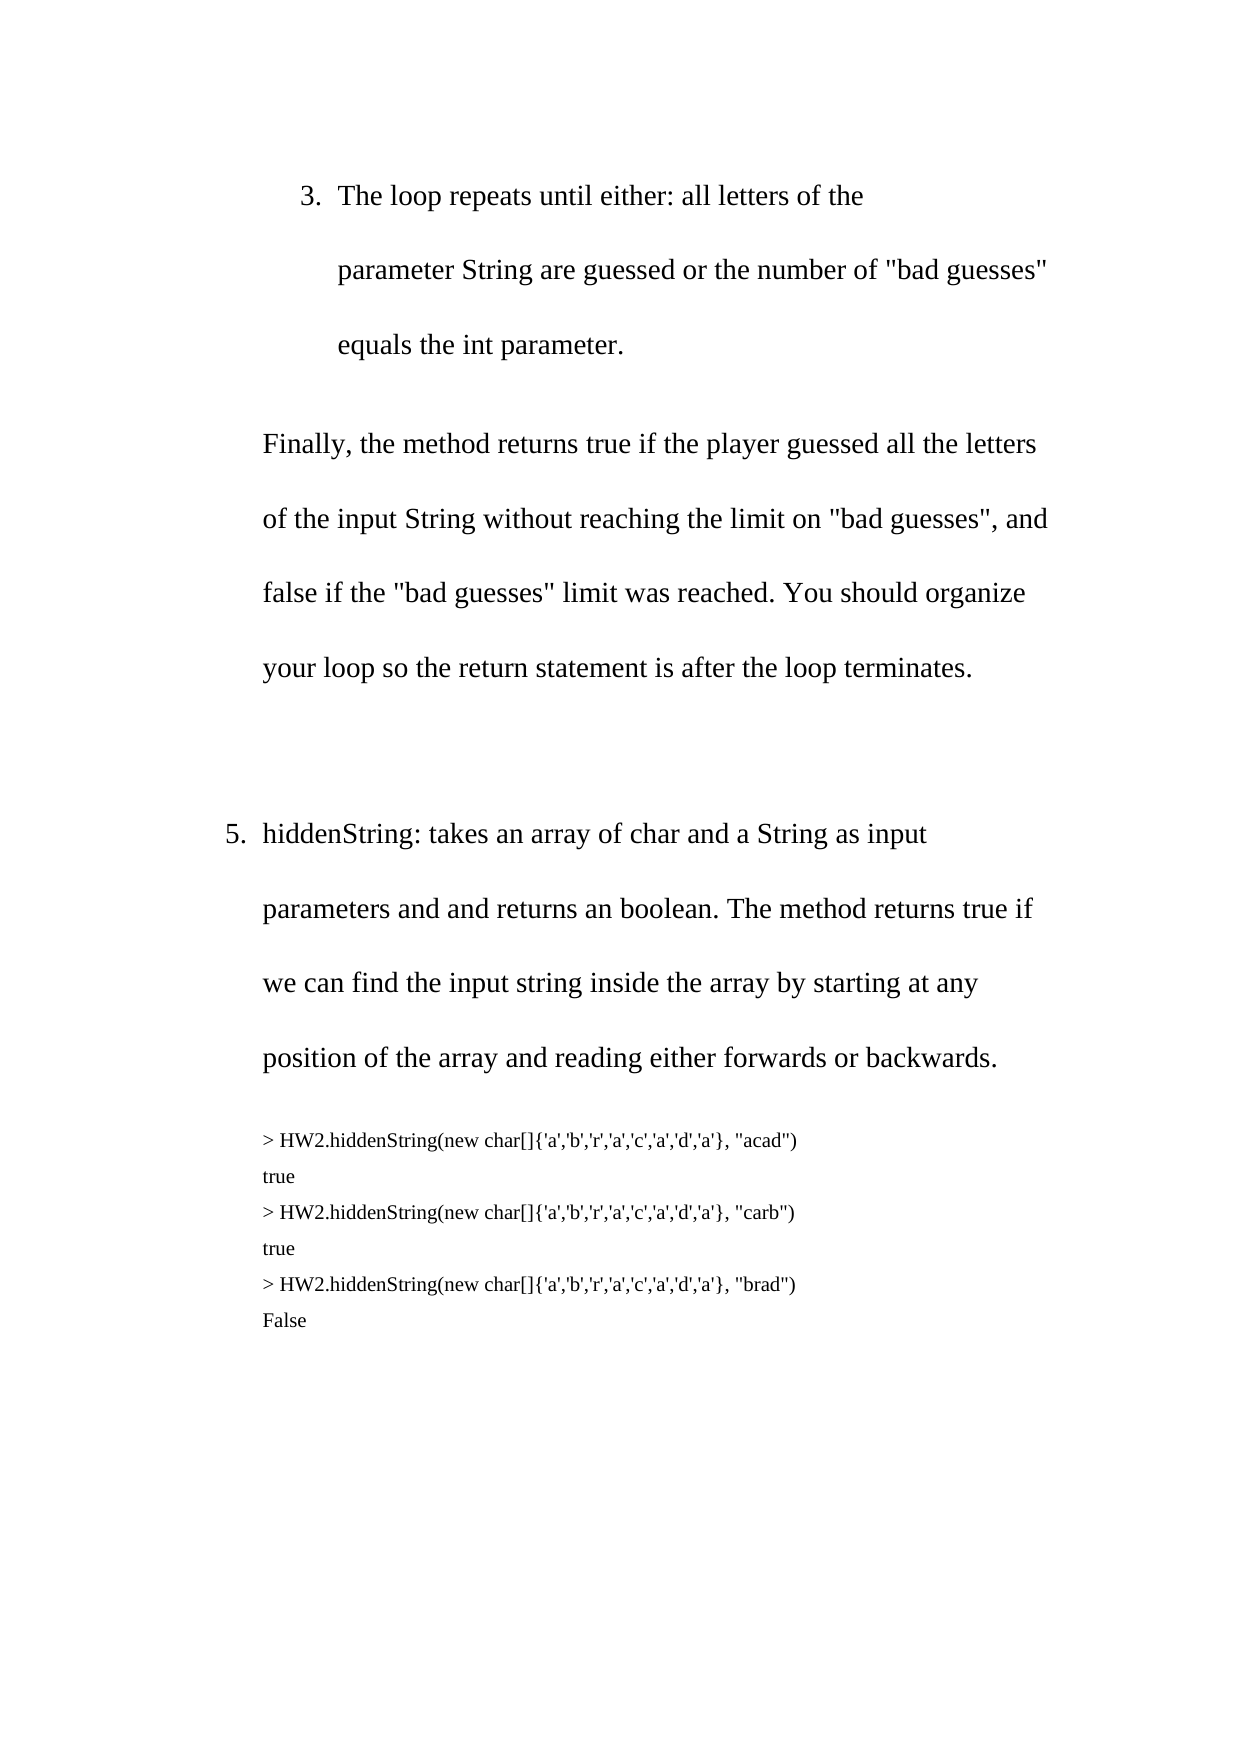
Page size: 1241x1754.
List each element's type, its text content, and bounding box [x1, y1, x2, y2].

text > HW2.hiddenString(new char[]{'a','b','r','a','c','a','d','a'}, "carb") [262, 1196, 1053, 1228]
text > HW2.hiddenString(new char[]{'a','b','r','a','c','a','d','a'}, "brad") [262, 1268, 1053, 1300]
text > HW2.hiddenString(new char[]{'a','b','r','a','c','a','d','a'}, "acad") [262, 1124, 1053, 1156]
list hiddenString: takes an array of char and a String as input parameters and and returns an boolean. The method returns true if we can find the input string inside the array by starting at any position of the array and reading either forwards or backwards. [225, 800, 1053, 1089]
text true [262, 1232, 1053, 1264]
text Finally, the method returns true if the player guessed all the letters of the input String without reaching the limit on "bad guesses", and false if the "bad guesses" limit was reached. You should organize your loop so the return statement is after the loop terminates. [262, 411, 1053, 699]
text False [262, 1304, 1053, 1336]
list The loop repeats until either: all letters of the parameter String are guessed or the number of "bad guesses" equals the int parameter. [300, 162, 1053, 376]
text true [262, 1160, 1053, 1192]
